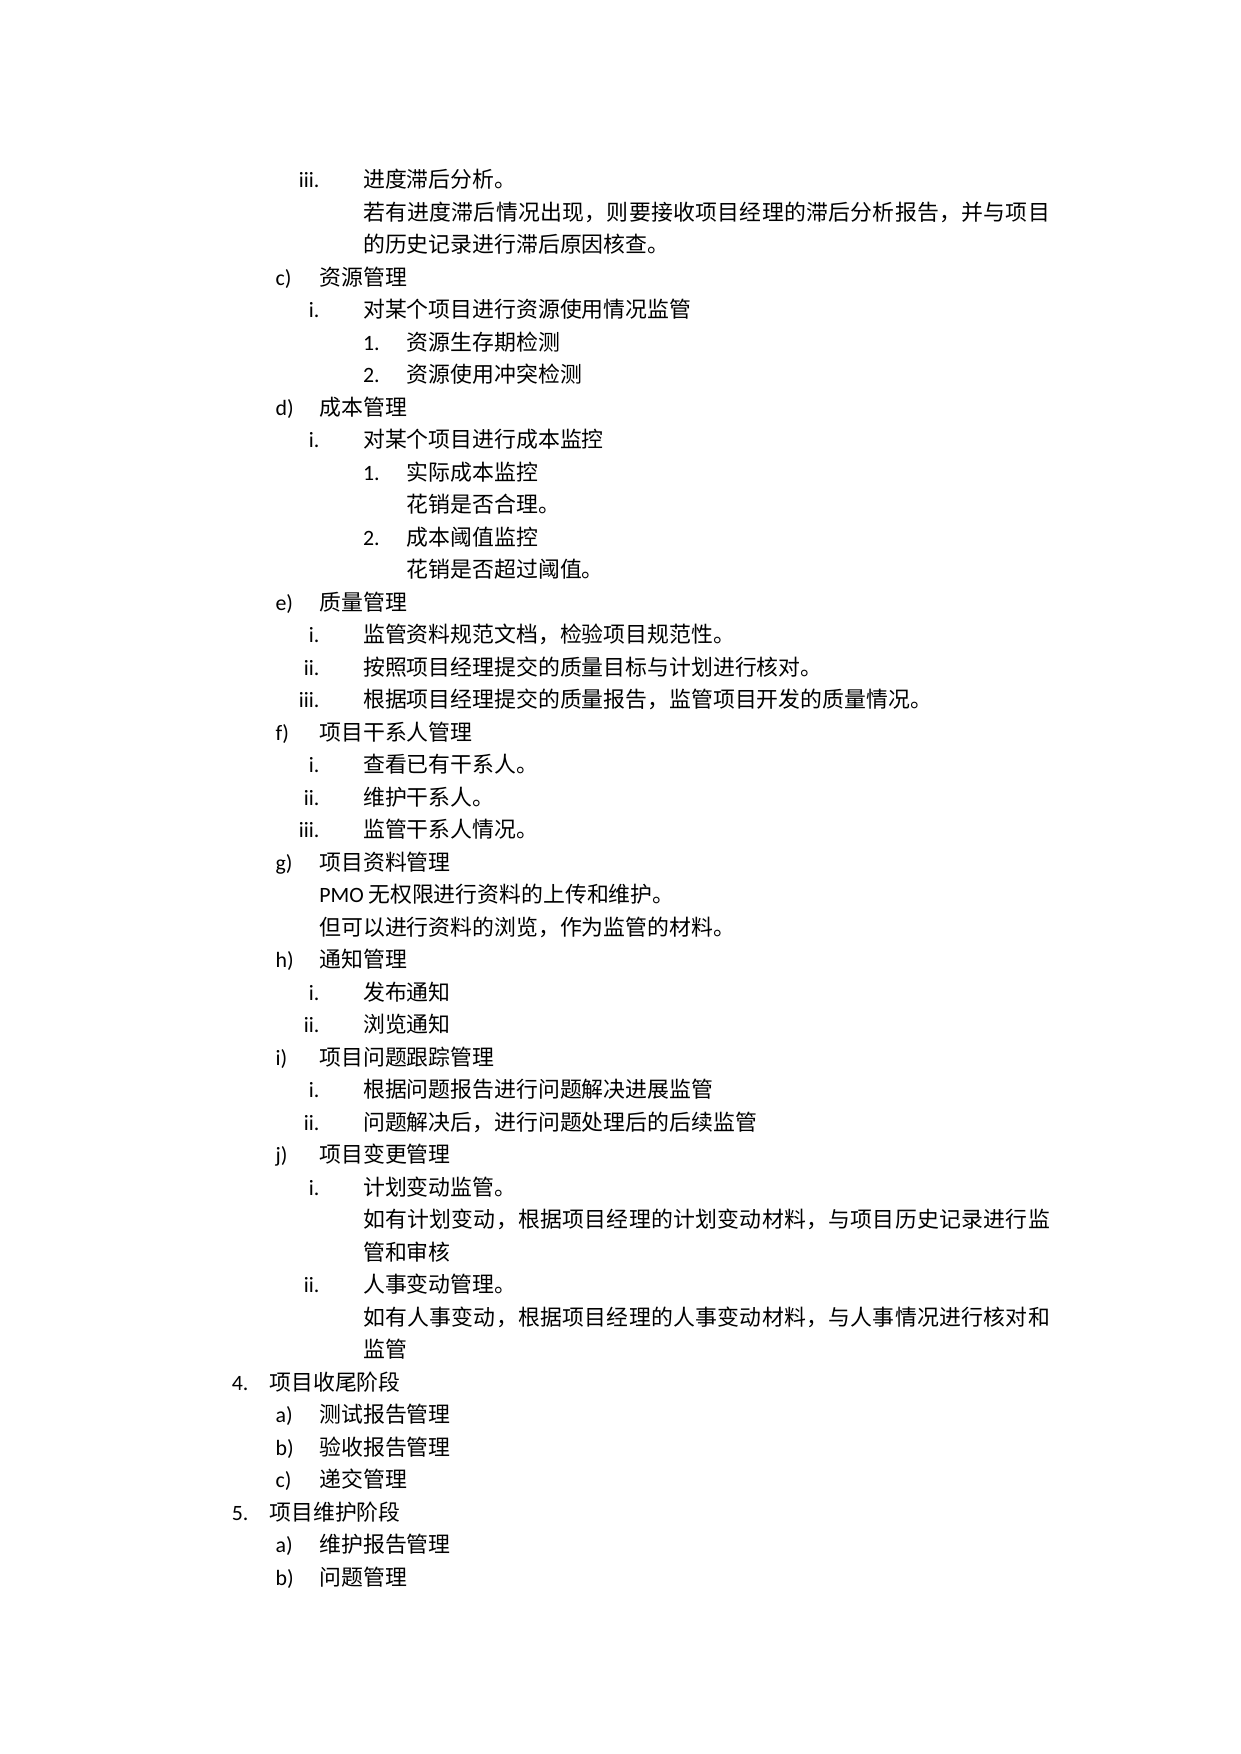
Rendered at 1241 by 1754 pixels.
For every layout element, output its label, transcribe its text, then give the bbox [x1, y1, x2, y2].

list 对某个项目进行成本监控 [319, 422, 1053, 454]
list 项目干系人管理 [275, 714, 1053, 747]
list 项目收尾阶段 [232, 1364, 1053, 1397]
list 按照项目经理提交的质量目标与计划进行核对。 [319, 649, 1053, 682]
list 项目资料管理 [275, 844, 1053, 877]
list 测试报告管理 [275, 1397, 1053, 1429]
list 监管资料规范文档，检验项目规范性。 [319, 617, 1053, 649]
list 花销是否超过阈值。 [407, 552, 1053, 584]
list 维护干系人。 [319, 779, 1053, 812]
list 进度滞后分析。 [319, 162, 1053, 194]
list 发布通知 [319, 974, 1053, 1007]
list PMO无权限进行资料的上传和维护。 [319, 877, 1053, 909]
list 监管干系人情况。 [319, 812, 1053, 844]
list 资源管理 [275, 259, 1053, 292]
list 资源生存期检测 [363, 324, 1053, 357]
list 递交管理 [275, 1462, 1053, 1494]
list 问题管理 [275, 1559, 1053, 1592]
list 计划变动监管。 [319, 1169, 1053, 1202]
list 维护报告管理 [275, 1527, 1053, 1559]
list 验收报告管理 [275, 1429, 1053, 1462]
list 但可以进行资料的浏览，作为监管的材料。 [319, 909, 1053, 942]
list 如有人事变动，根据项目经理的人事变动材料，与人事情况进行核对和监管 [363, 1299, 1053, 1364]
list 浏览通知 [319, 1007, 1053, 1039]
list 根据问题报告进行问题解决进展监管 [319, 1072, 1053, 1104]
list 花销是否合理。 [407, 487, 1053, 519]
list 查看已有干系人。 [319, 747, 1053, 779]
list 资源使用冲突检测 [363, 357, 1053, 389]
list 成本管理 [275, 389, 1053, 422]
list 成本阈值监控 [363, 519, 1053, 552]
list 如有计划变动，根据项目经理的计划变动材料，与项目历史记录进行监管和审核 [363, 1202, 1053, 1267]
list 通知管理 [275, 942, 1053, 974]
list 项目维护阶段 [232, 1494, 1053, 1527]
list 人事变动管理。 [319, 1267, 1053, 1299]
list 对某个项目进行资源使用情况监管 [319, 292, 1053, 324]
list 若有进度滞后情况出现，则要接收项目经理的滞后分析报告，并与项目的历史记录进行滞后原因核查。 [363, 194, 1053, 259]
list 质量管理 [275, 584, 1053, 617]
list 根据项目经理提交的质量报告，监管项目开发的质量情况。 [319, 682, 1053, 714]
list 项目问题跟踪管理 [275, 1039, 1053, 1072]
list 实际成本监控 [363, 454, 1053, 487]
list 问题解决后，进行问题处理后的后续监管 [319, 1104, 1053, 1137]
list 项目变更管理 [275, 1137, 1053, 1169]
